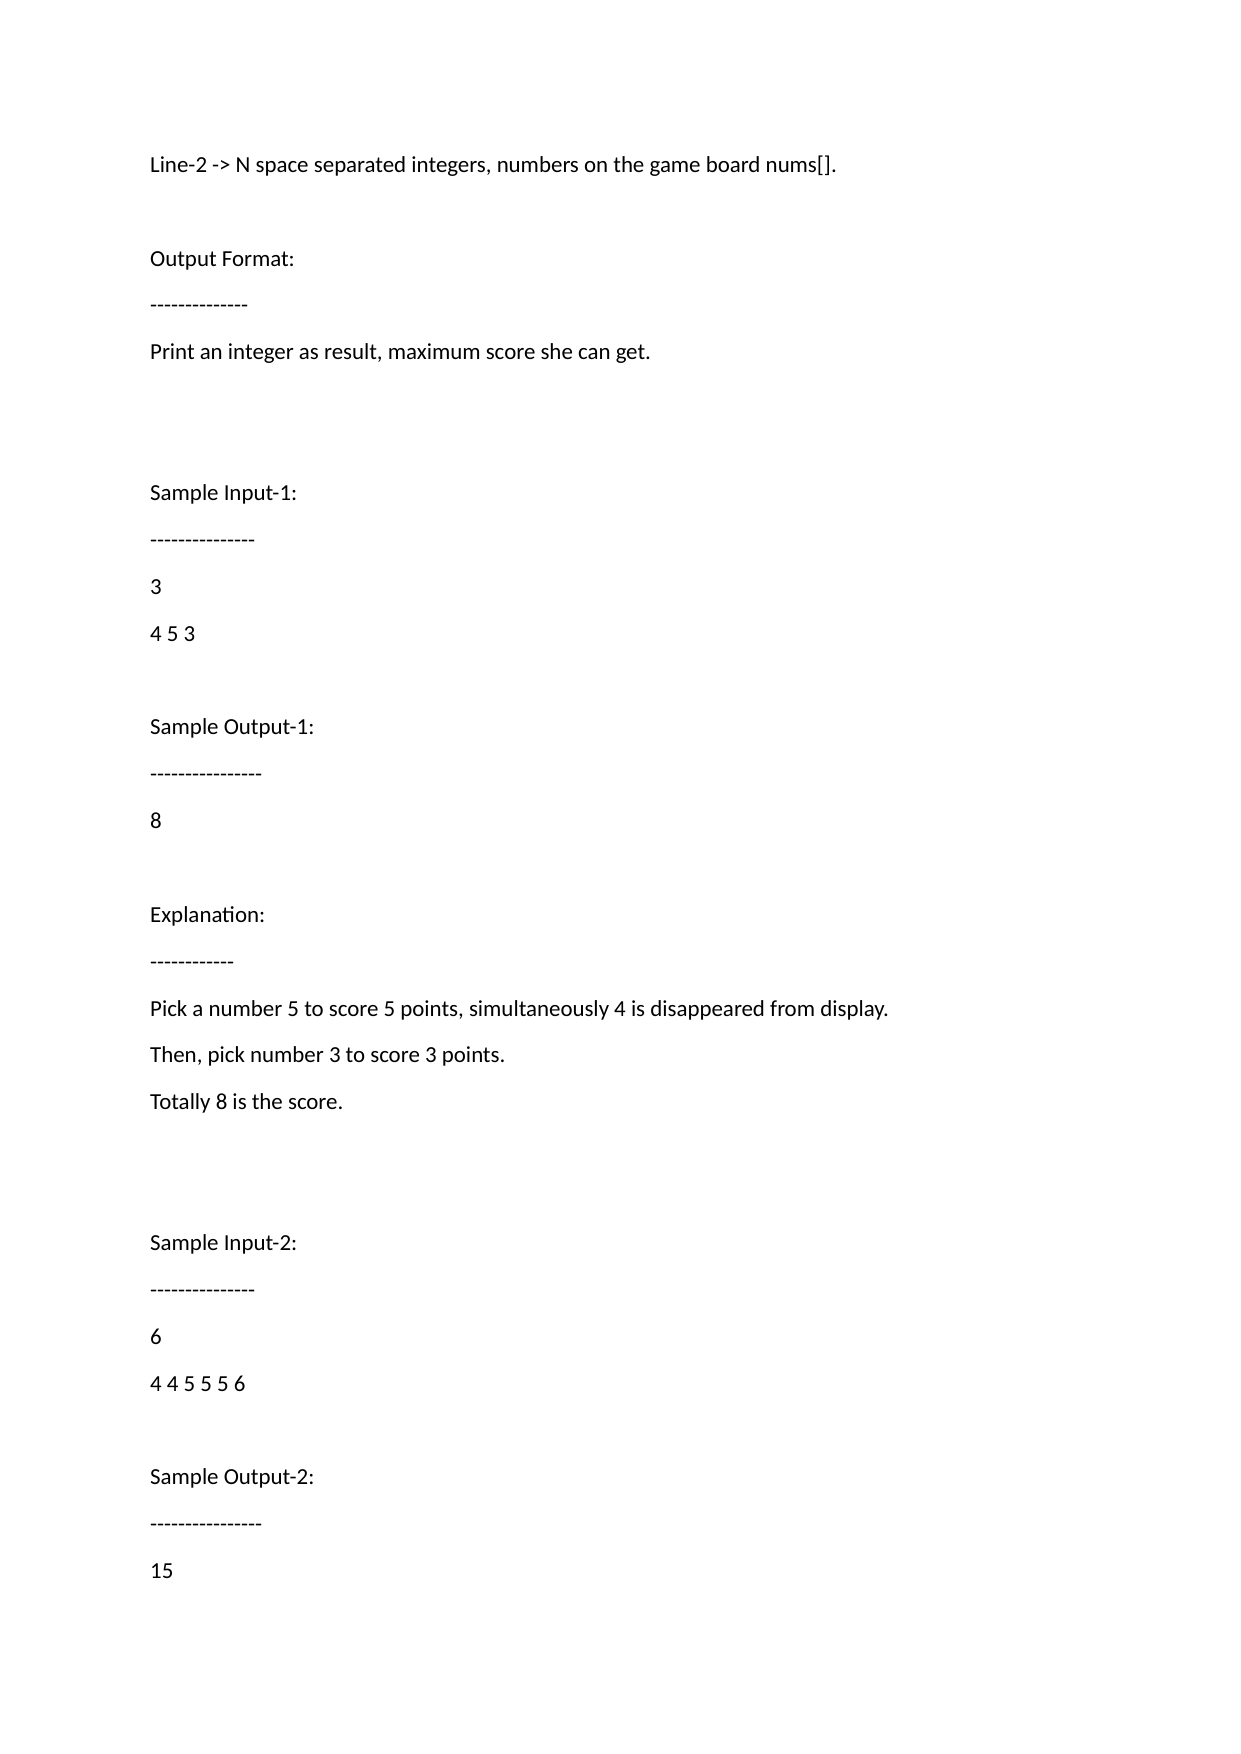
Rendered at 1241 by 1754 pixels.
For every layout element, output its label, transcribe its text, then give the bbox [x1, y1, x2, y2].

text Sample Input-2: [150, 1228, 1090, 1256]
text Pick a number 5 to score 5 points, simultaneously 4 is disappeared from display. [150, 994, 1090, 1022]
text 15 [150, 1556, 1090, 1584]
text 4 4 5 5 5 6 [150, 1369, 1090, 1397]
text Then, pick number 3 to score 3 points. [150, 1041, 1090, 1069]
text --------------- [150, 1275, 1090, 1303]
text Sample Output-1: [150, 712, 1090, 741]
text Print an integer as result, maximum score she can get. [150, 337, 1090, 366]
text Output Format: [150, 244, 1090, 272]
text 4 5 3 [150, 619, 1090, 647]
text Sample Input-1: [150, 478, 1090, 506]
text -------------- [150, 291, 1090, 319]
text 3 [150, 572, 1090, 600]
text ---------------- [150, 1509, 1090, 1537]
text ------------ [150, 947, 1090, 975]
text Sample Output-2: [150, 1462, 1090, 1491]
text Totally 8 is the score. [150, 1087, 1090, 1116]
text 6 [150, 1322, 1090, 1350]
text 8 [150, 806, 1090, 834]
text ---------------- [150, 759, 1090, 787]
text --------------- [150, 525, 1090, 553]
text Explanation: [150, 900, 1090, 928]
text Line-2 -> N space separated integers, numbers on the game board nums[]. [150, 150, 1090, 178]
